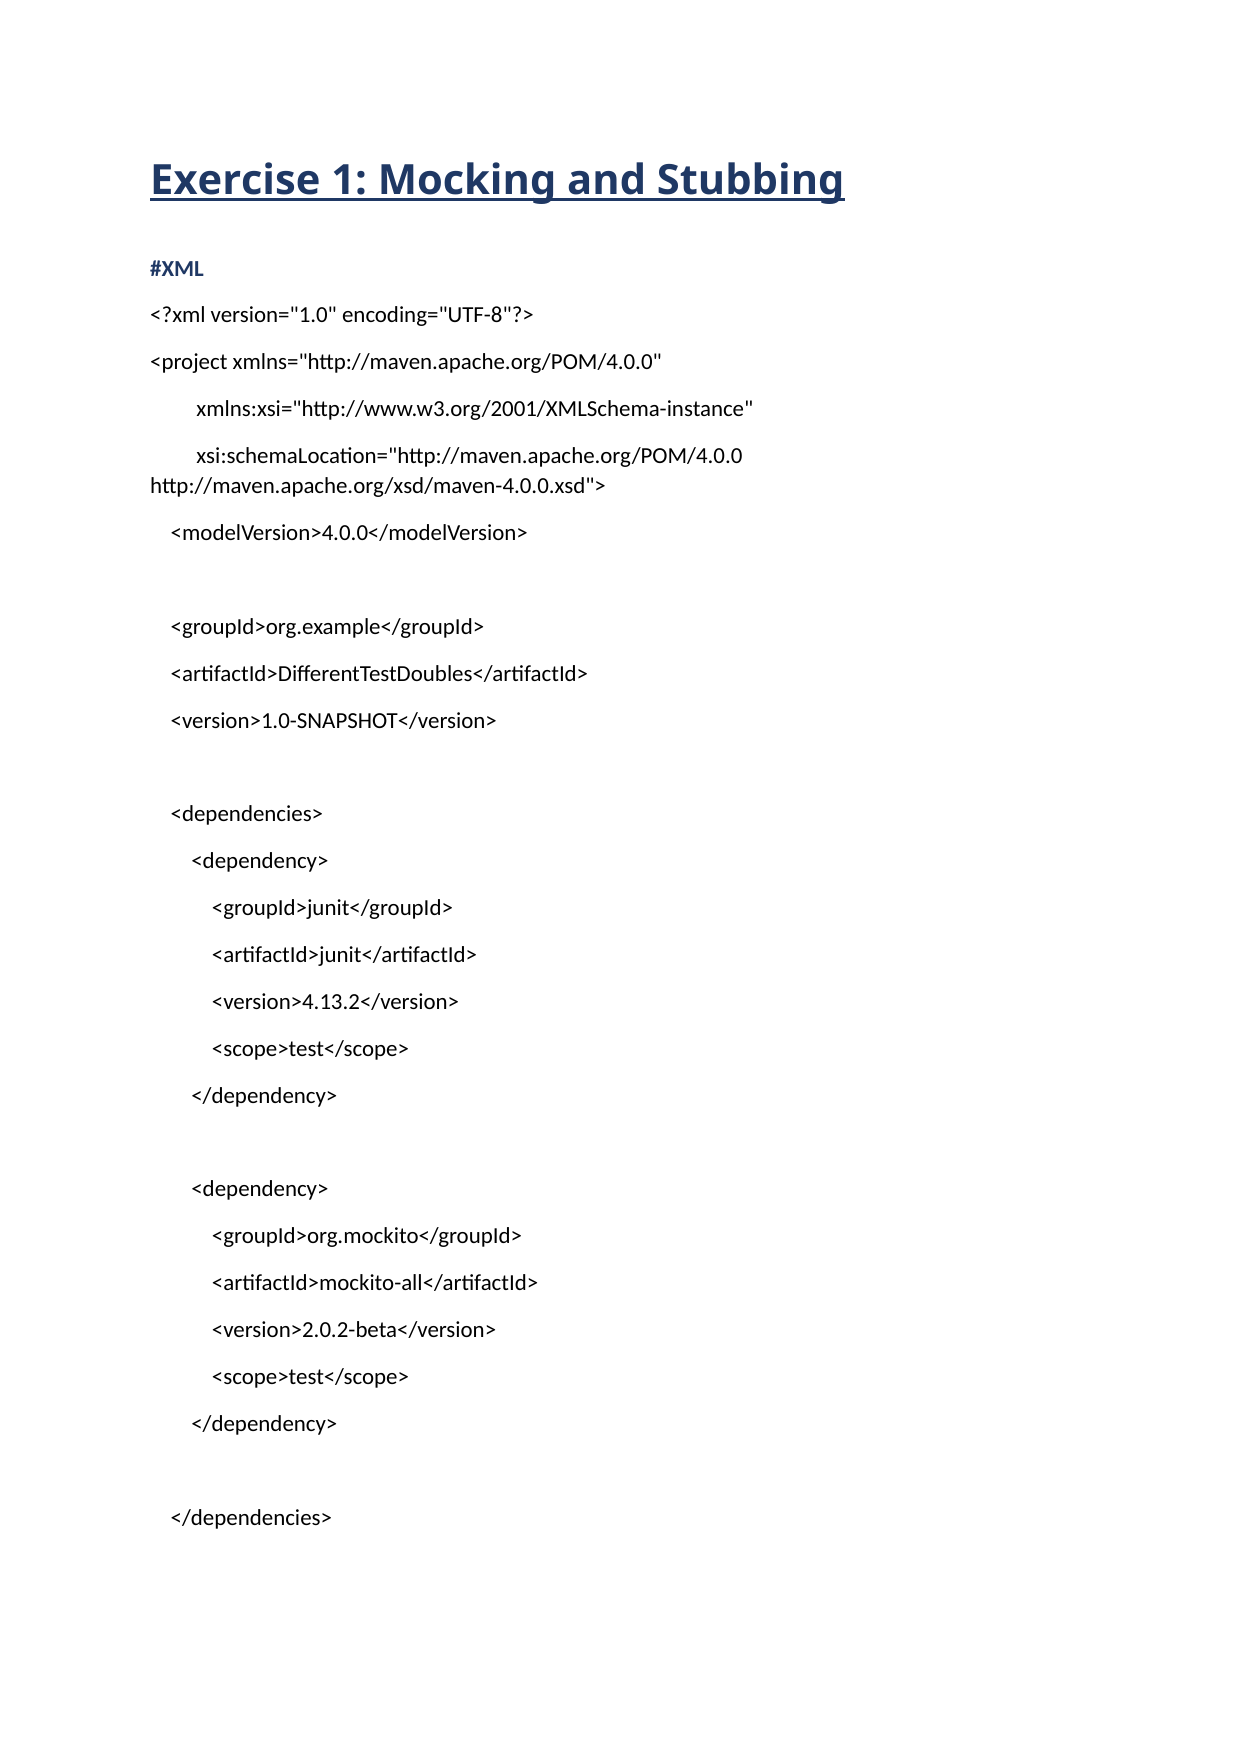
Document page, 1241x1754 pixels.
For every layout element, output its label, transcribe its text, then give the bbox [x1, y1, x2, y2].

text <artifactId>mockito-all</artifactId> [150, 1268, 1090, 1296]
text <version>2.0.2-beta</version> [150, 1315, 1090, 1343]
text Exercise 1: Mocking and Stubbing [150, 150, 1090, 207]
text <dependency> [150, 1174, 1090, 1202]
text <modelVersion>4.0.0</modelVersion> [150, 518, 1090, 546]
text <groupId>org.mockito</groupId> [150, 1221, 1090, 1249]
text <project xmlns="http://maven.apache.org/POM/4.0.0" [150, 347, 1090, 375]
text <groupId>org.example</groupId> [150, 612, 1090, 640]
text </dependency> [150, 1081, 1090, 1109]
text <dependency> [150, 846, 1090, 874]
text <scope>test</scope> [150, 1362, 1090, 1390]
text <?xml version="1.0" encoding="UTF-8"?> [150, 301, 1090, 328]
text <version>4.13.2</version> [150, 987, 1090, 1015]
text <artifactId>DifferentTestDoubles</artifactId> [150, 659, 1090, 687]
text <version>1.0-SNAPSHOT</version> [150, 706, 1090, 734]
text </dependency> [150, 1409, 1090, 1437]
text <groupId>junit</groupId> [150, 893, 1090, 921]
text </dependencies> [150, 1503, 1090, 1531]
text <scope>test</scope> [150, 1034, 1090, 1062]
text xmlns:xsi="http://www.w3.org/2001/XMLSchema-instance" [150, 394, 1090, 422]
text xsi:schemaLocation="http://maven.apache.org/POM/4.0.0 http://maven.apache.org/xsd/maven-4.0.0.xsd"> [150, 441, 1090, 499]
text #XML [150, 254, 1090, 282]
text <dependencies> [150, 799, 1090, 827]
text <artifactId>junit</artifactId> [150, 940, 1090, 968]
